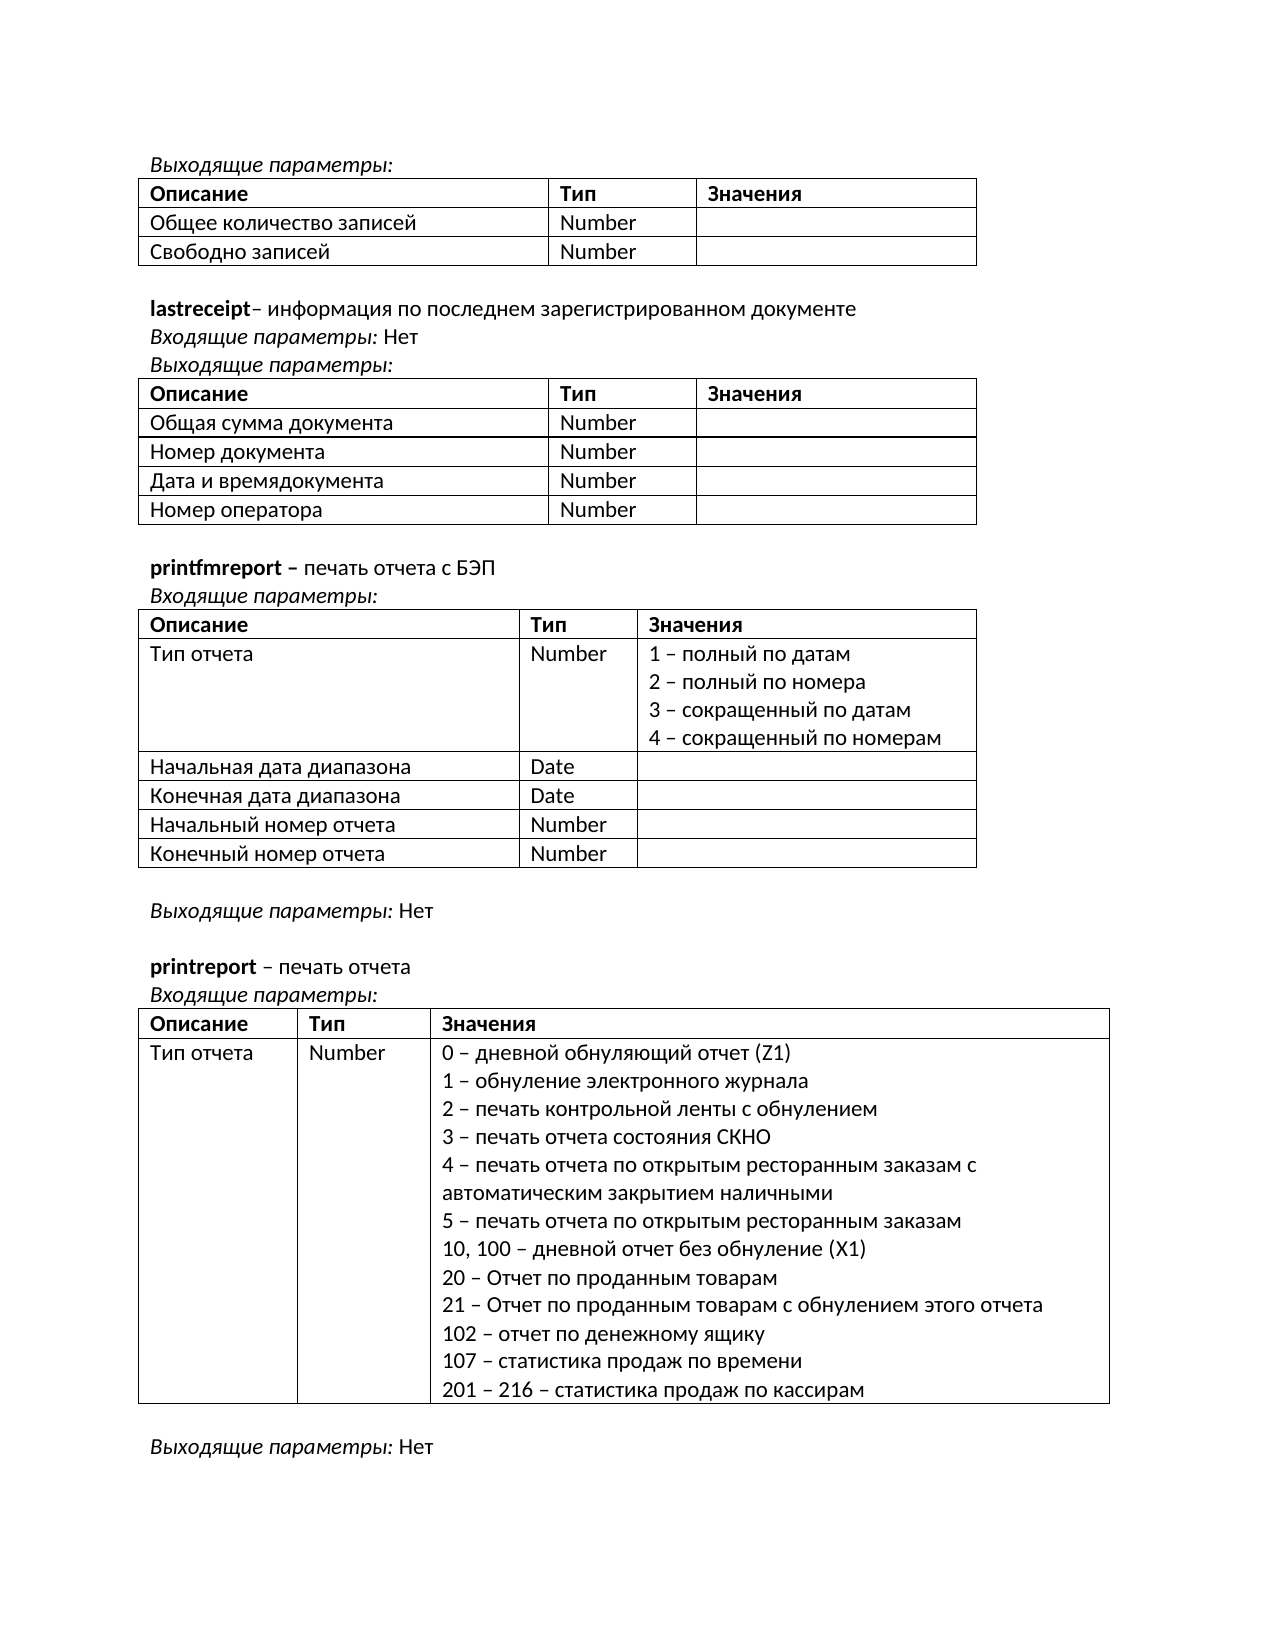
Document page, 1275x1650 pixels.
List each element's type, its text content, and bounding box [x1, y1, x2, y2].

text Выходящие параметры: Нет [150, 896, 1125, 924]
text Входящие параметры: [150, 581, 1125, 609]
table_cell [697, 409, 976, 436]
table_cell Начальная дата диапазона [139, 752, 519, 780]
table_header Значения [638, 610, 976, 638]
table_header Значения [697, 379, 976, 407]
table_cell 0 – дневной обнуляющий отчет (Z1) 1 – обнуление электронного журнала 2 – печать контрольной ленты с обнулением 3 – печать отчета состояния СКНО 4 – печать отчета по открытым ресторанным заказам с автоматическим закрытием наличными 5 – печать отчета по открытым ресторанным заказам 10, 100 – дневной отчет без обнуление (X1) 20 – Отчет по проданным товарам 21 – Отчет по проданным товарам с обнулением этого отчета 102 – отчет по денежному ящику 107 – статистика продаж по времени 201 – 216 – статистика продаж по кассирам [431, 1039, 1109, 1403]
table_cell [638, 752, 976, 780]
table_header Тип [298, 1009, 430, 1037]
table_header Описание [139, 1009, 297, 1037]
table_cell 1 – полный по датам 2 – полный по номера 3 – сокращенный по датам 4 – сокращенный по номерам [638, 639, 976, 751]
table_cell Date [520, 781, 637, 809]
table_cell [697, 237, 976, 265]
table_cell Общая сумма документа [139, 409, 548, 436]
table_cell Number [549, 237, 696, 265]
table_cell Number [549, 409, 696, 436]
table_cell Свободно записей [139, 237, 548, 265]
table_cell Конечный номер отчета [139, 839, 519, 867]
text Входящие параметры: Нет [150, 322, 1125, 350]
text Выходящие параметры: Нет [150, 1432, 1125, 1460]
table_cell [697, 496, 976, 524]
table_cell [697, 467, 976, 494]
table_header Тип [520, 610, 637, 638]
text Выходящие параметры: [150, 350, 1125, 378]
table_cell [638, 839, 976, 867]
table_cell Number [298, 1039, 430, 1403]
table_cell Number [549, 467, 696, 494]
text Входящие параметры: [150, 980, 1125, 1008]
table_cell Общее количество записей [139, 208, 548, 236]
table_cell [697, 208, 976, 236]
table_cell Number [520, 810, 637, 838]
table_header Тип [549, 379, 696, 407]
table_cell Тип отчета [139, 1039, 297, 1403]
table_header Значения [697, 179, 976, 207]
table_cell Number [520, 639, 637, 751]
table_header Описание [139, 379, 548, 407]
text Выходящие параметры: [150, 150, 1125, 178]
table_cell Number [520, 839, 637, 867]
text lastreceipt– информация по последнем зарегистрированном документе [150, 294, 1125, 322]
table_cell Дата и времядокумента [139, 467, 548, 494]
table_cell Number [549, 208, 696, 236]
text printfmreport – печать отчета с БЭП [150, 553, 1125, 581]
table_cell [638, 781, 976, 809]
table_cell Конечная дата диапазона [139, 781, 519, 809]
text printreport – печать отчета [150, 952, 1125, 980]
table_header Тип [549, 179, 696, 207]
table_cell Номер оператора [139, 496, 548, 524]
table_cell Date [520, 752, 637, 780]
table_cell [697, 438, 976, 466]
table_header Значения [431, 1009, 1109, 1037]
table_cell Number [549, 496, 696, 524]
table_cell Number [549, 438, 696, 466]
table_header Описание [139, 179, 548, 207]
table_cell [638, 810, 976, 838]
table_cell Тип отчета [139, 639, 519, 751]
table_cell Номер документа [139, 438, 548, 466]
table_cell Начальный номер отчета [139, 810, 519, 838]
table_header Описание [139, 610, 519, 638]
